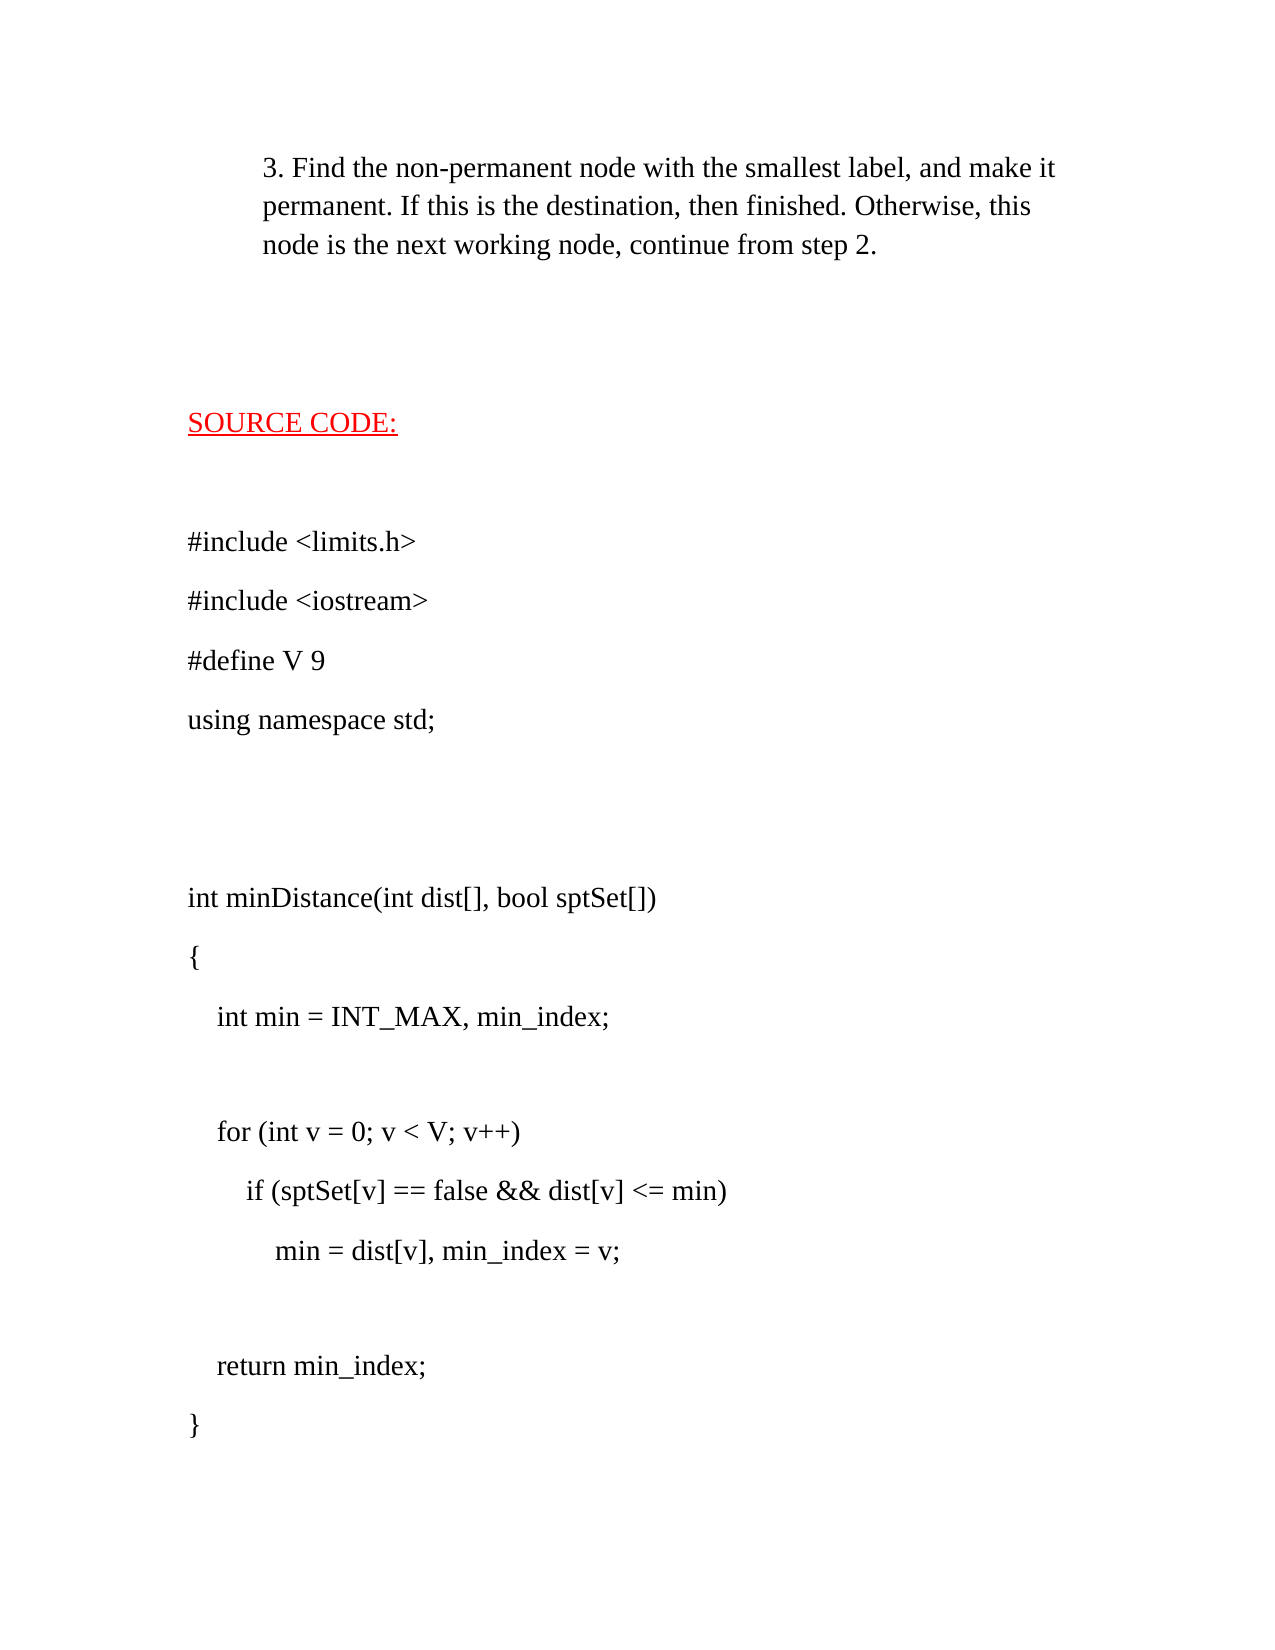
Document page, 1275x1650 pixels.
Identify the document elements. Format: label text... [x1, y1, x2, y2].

text int minDistance(int dist[], bool sptSet[]) [187, 880, 1087, 914]
text for (int v = 0; v < V; v++) [187, 1114, 1087, 1148]
text int min = INT_MAX, min_index; [187, 999, 1087, 1032]
text #include <limits.h> [187, 524, 1087, 557]
text } [187, 1407, 1087, 1441]
text #include <iostream> [187, 583, 1087, 617]
text min = dist[v], min_index = v; [187, 1233, 1087, 1266]
text SOURCE CODE: [187, 405, 1087, 439]
text #define V 9 [187, 643, 1087, 676]
text 3. Find the non-permanent node with the smallest label, and make it permanent. If this is the destination, then finished. Otherwise, this node is the next working node, continue from step 2. [262, 150, 1087, 261]
text return min_index; [187, 1348, 1087, 1382]
text using namespace std; [187, 702, 1087, 736]
text { [187, 939, 1087, 973]
text if (sptSet[v] == false && dist[v] <= min) [187, 1173, 1087, 1207]
